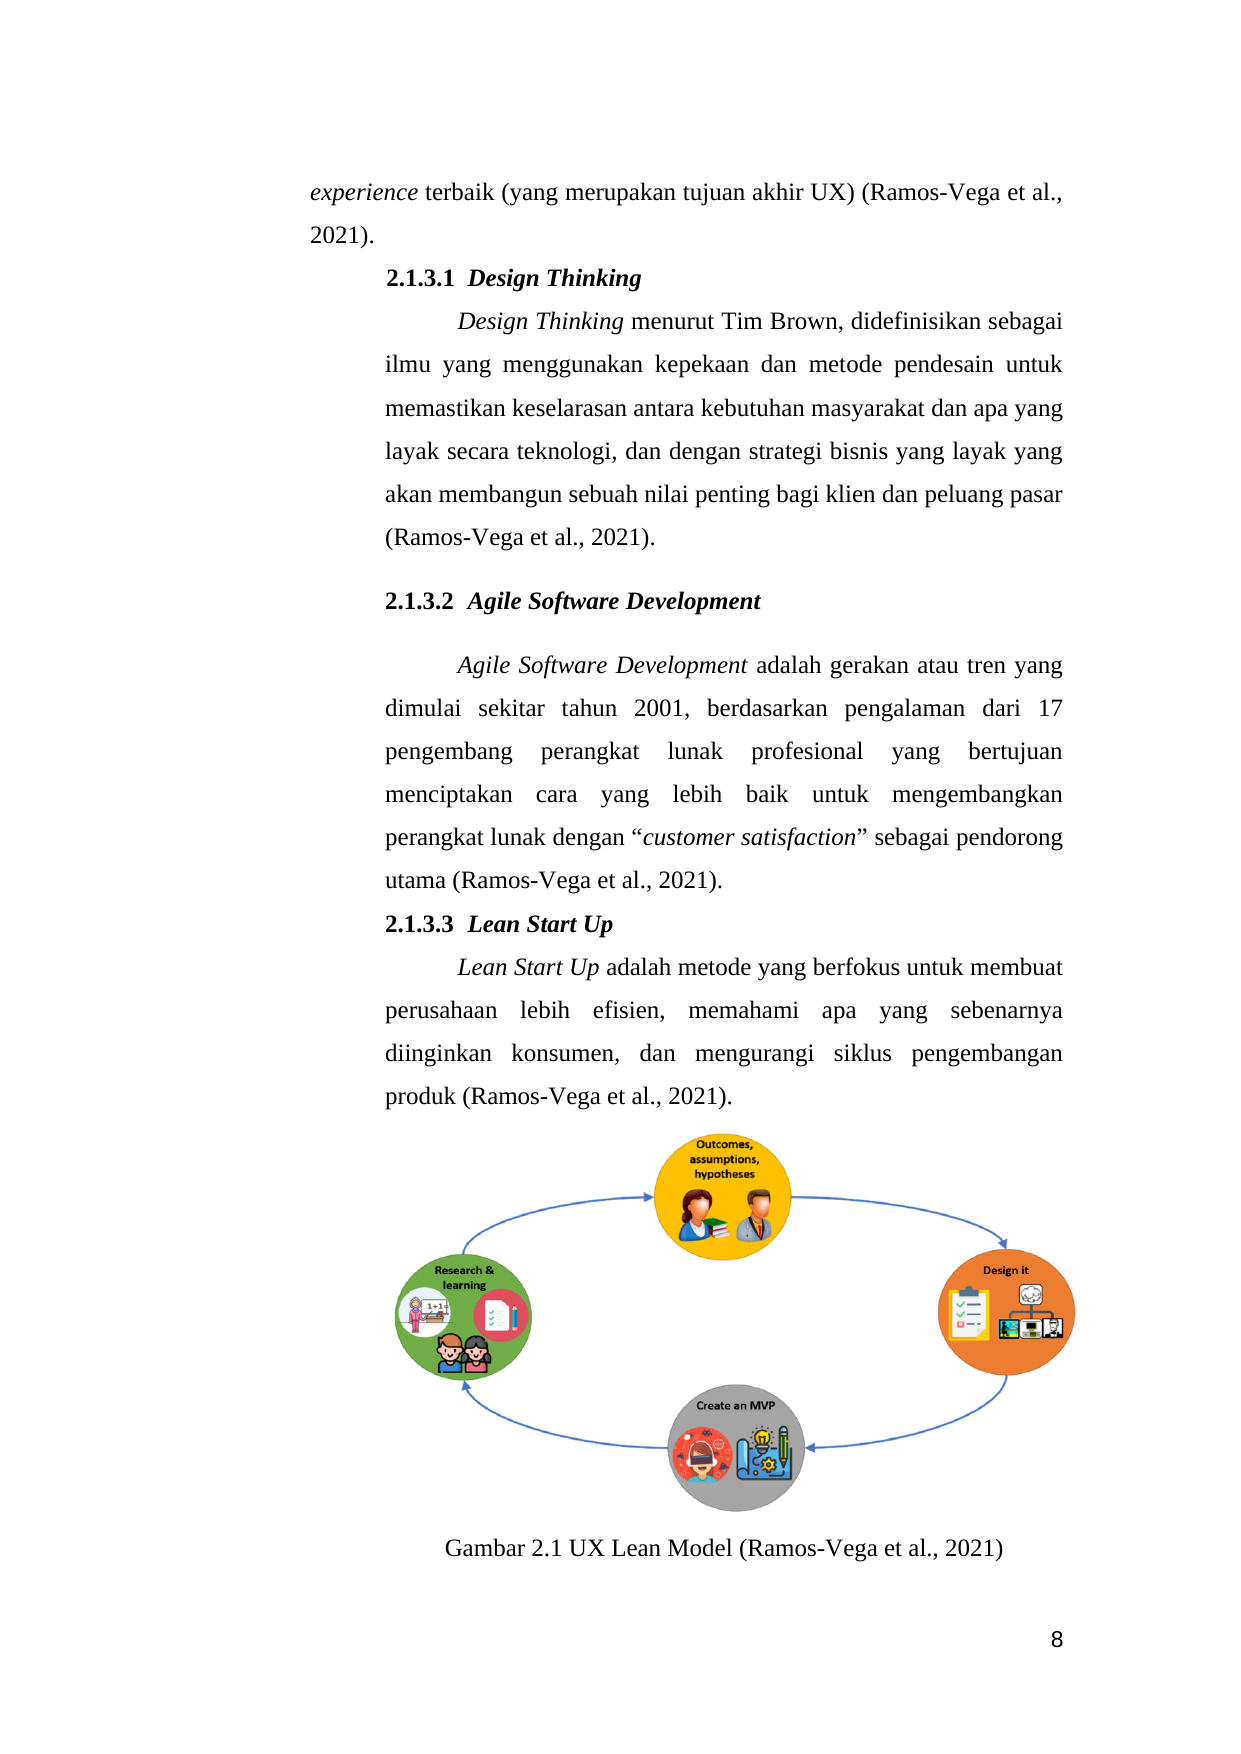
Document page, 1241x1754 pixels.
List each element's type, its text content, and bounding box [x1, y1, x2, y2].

text Design Thinking menurut Tim Brown, didefinisikan sebagai ilmu yang menggunakan kepekaan dan metode pendesain untuk memastikan keselarasan antara kebutuhan masyarakat dan apa yang layak secara teknologi, dan dengan strategi bisnis yang layak yang akan membangun sebuah nilai penting bagi klien dan peluang pasar (Ramos-Vega et al., 2021). [385, 306, 1063, 551]
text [310, 177, 1063, 249]
text Agile Software Development adalah gerakan atau tren yang dimulai sekitar tahun 2001, berdasarkan pengalaman dari 17 pengembang perangkat lunak profesional yang bertujuan menciptakan cara yang lebih baik untuk mengembangkan perangkat lunak dengan “customer satisfaction” sebagai pendorong utama (Ramos-Vega et al., 2021). [385, 650, 1063, 894]
subtitle 2.1.3.1 Design Thinking [385, 263, 1063, 292]
subtitle 2.1.3.3 Lean Start Up [385, 909, 1063, 937]
picture [385, 1124, 1082, 1520]
subtitle 2.1.3.2 Agile Software Development [385, 586, 1063, 615]
text Gambar 2.1 UX Lean Model (Ramos-Vega et al., 2021) [385, 1533, 1063, 1561]
text Lean Start Up adalah metode yang berfokus untuk membuat perusahaan lebih efisien, memahami apa yang sebenarnya diinginkan konsumen, dan mengurangi siklus pengembangan produk (Ramos-Vega et al., 2021). [385, 952, 1063, 1110]
